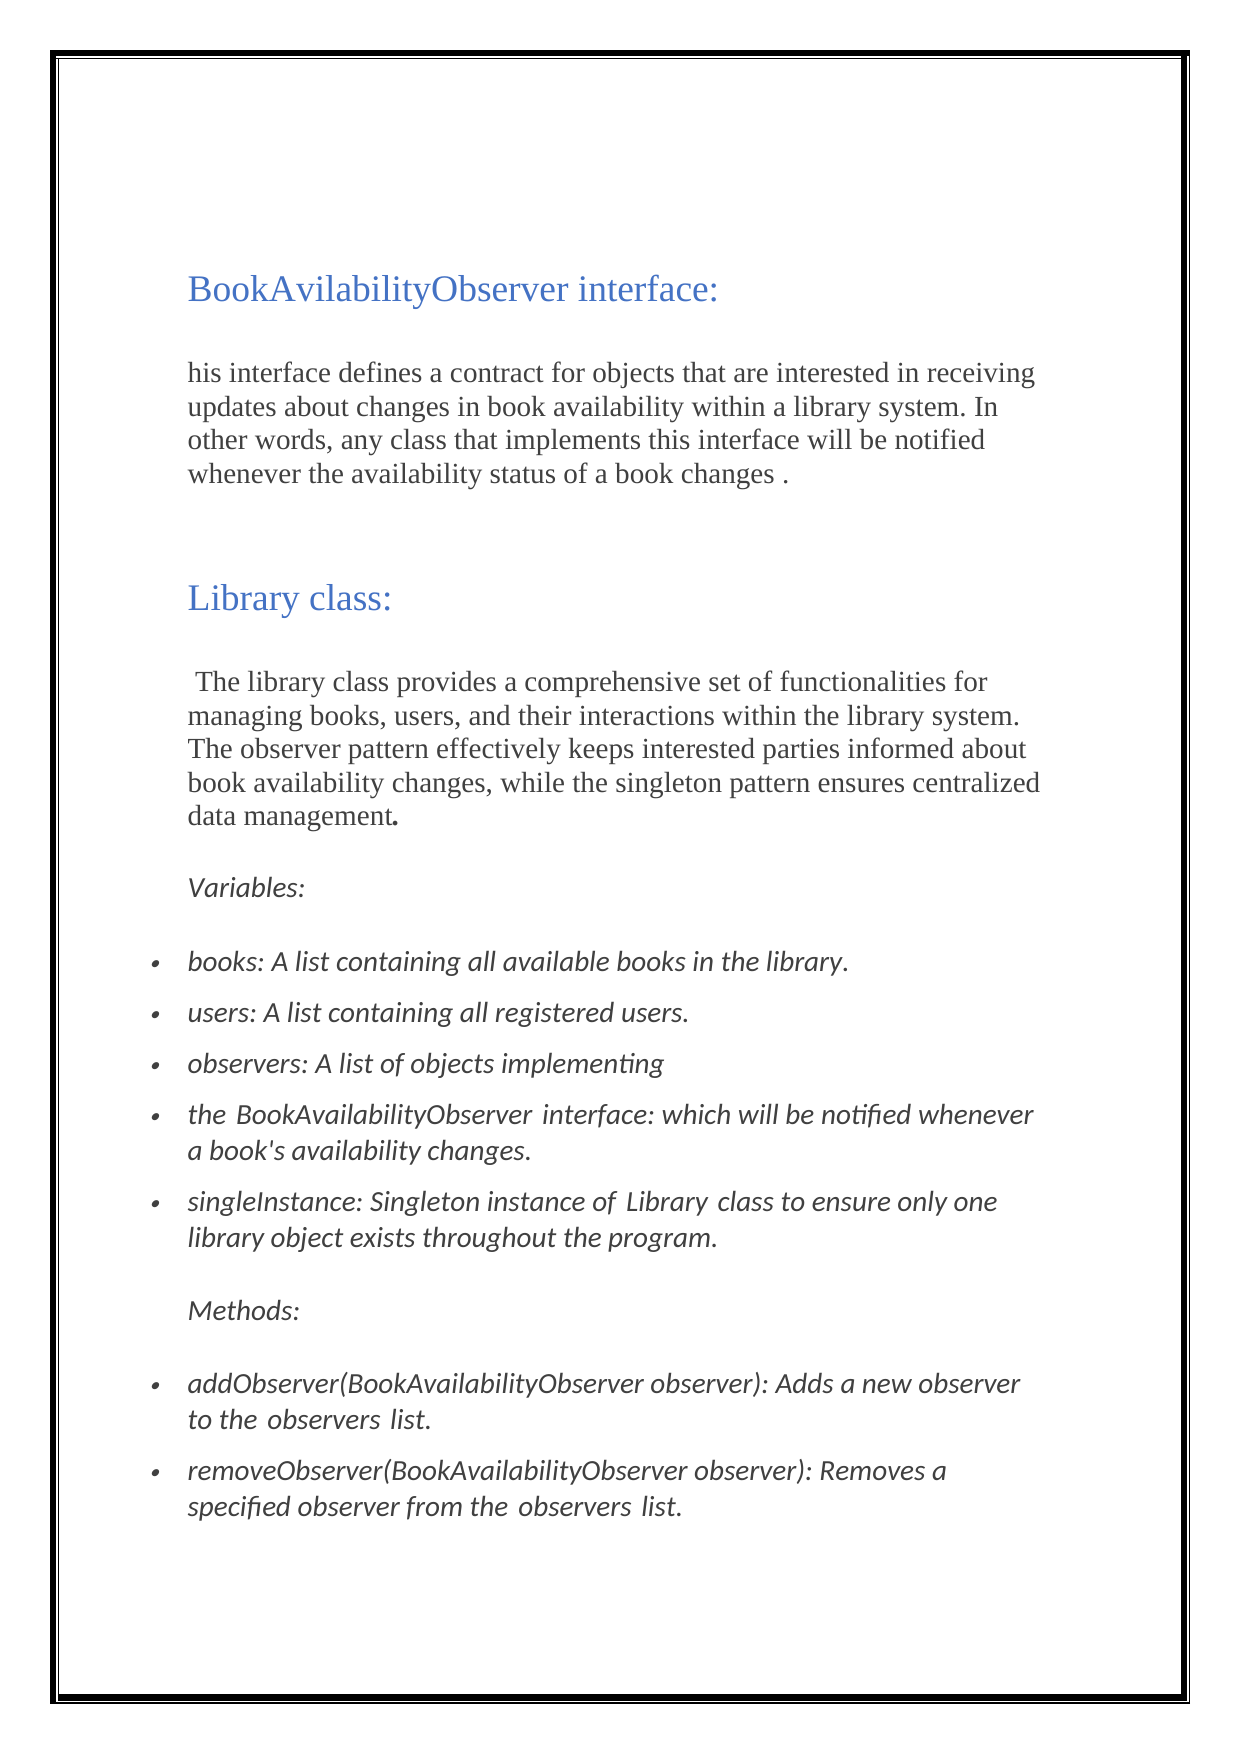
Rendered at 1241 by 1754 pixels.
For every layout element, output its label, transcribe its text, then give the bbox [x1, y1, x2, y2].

list the BookAvailabilityObserver interface: which will be notified whenever a book's availability changes. [150, 1096, 1053, 1168]
subtitle Library class: [187, 575, 1053, 618]
list books: A list containing all available books in the library. [150, 943, 1053, 978]
list users: A list containing all registered users. [150, 994, 1053, 1029]
list observers: A list of objects implementing [150, 1045, 1053, 1081]
text Methods: [187, 1292, 1053, 1328]
subtitle his interface defines a contract for objects that are interested in receiving updates about changes in book availability within a library system. In other words, any class that implements this interface will be notified whenever the availability status of a book changes . [187, 355, 1053, 489]
list addObserver(BookAvailabilityObserver observer): Adds a new observer to the observers list. [150, 1365, 1053, 1436]
subtitle The library class provides a comprehensive set of functionalities for managing books, users, and their interactions within the library system. The observer pattern effectively keeps interested parties informed about book availability changes, while the singleton pattern ensures centralized data management. [187, 664, 1053, 832]
text Variables: [187, 869, 1053, 905]
subtitle BookAvilabilityObserver interface: [187, 266, 1053, 309]
list removeObserver(BookAvailabilityObserver observer): Removes a specified observer from the observers list. [150, 1452, 1053, 1523]
list singleInstance: Singleton instance of Library class to ensure only one library object exists throughout the program. [150, 1183, 1053, 1254]
